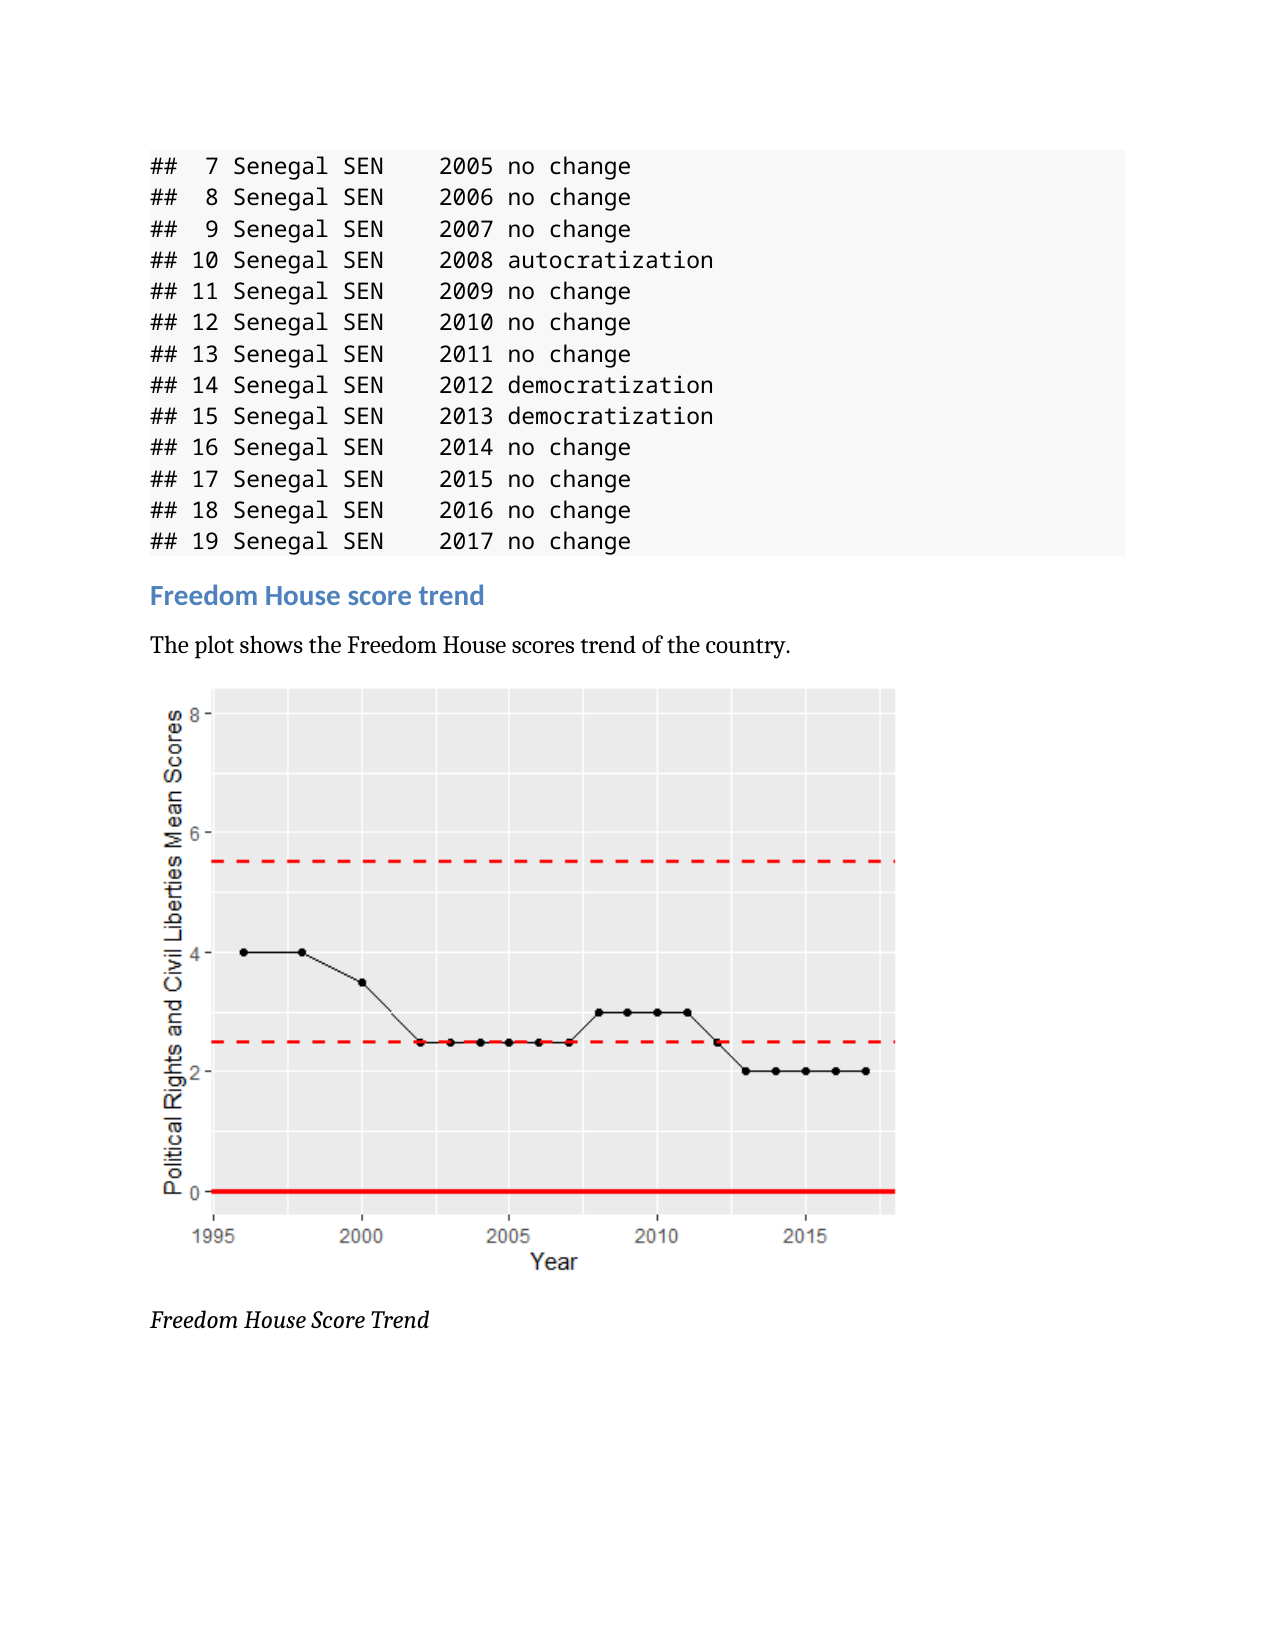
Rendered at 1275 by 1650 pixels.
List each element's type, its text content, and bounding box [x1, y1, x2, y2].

subtitle Freedom House score trend [150, 577, 1125, 613]
picture [150, 678, 908, 1286]
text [150, 150, 1125, 556]
text Freedom House Score Trend [150, 1306, 1125, 1335]
text The plot shows the Freedom House scores trend of the country. [150, 631, 1125, 660]
